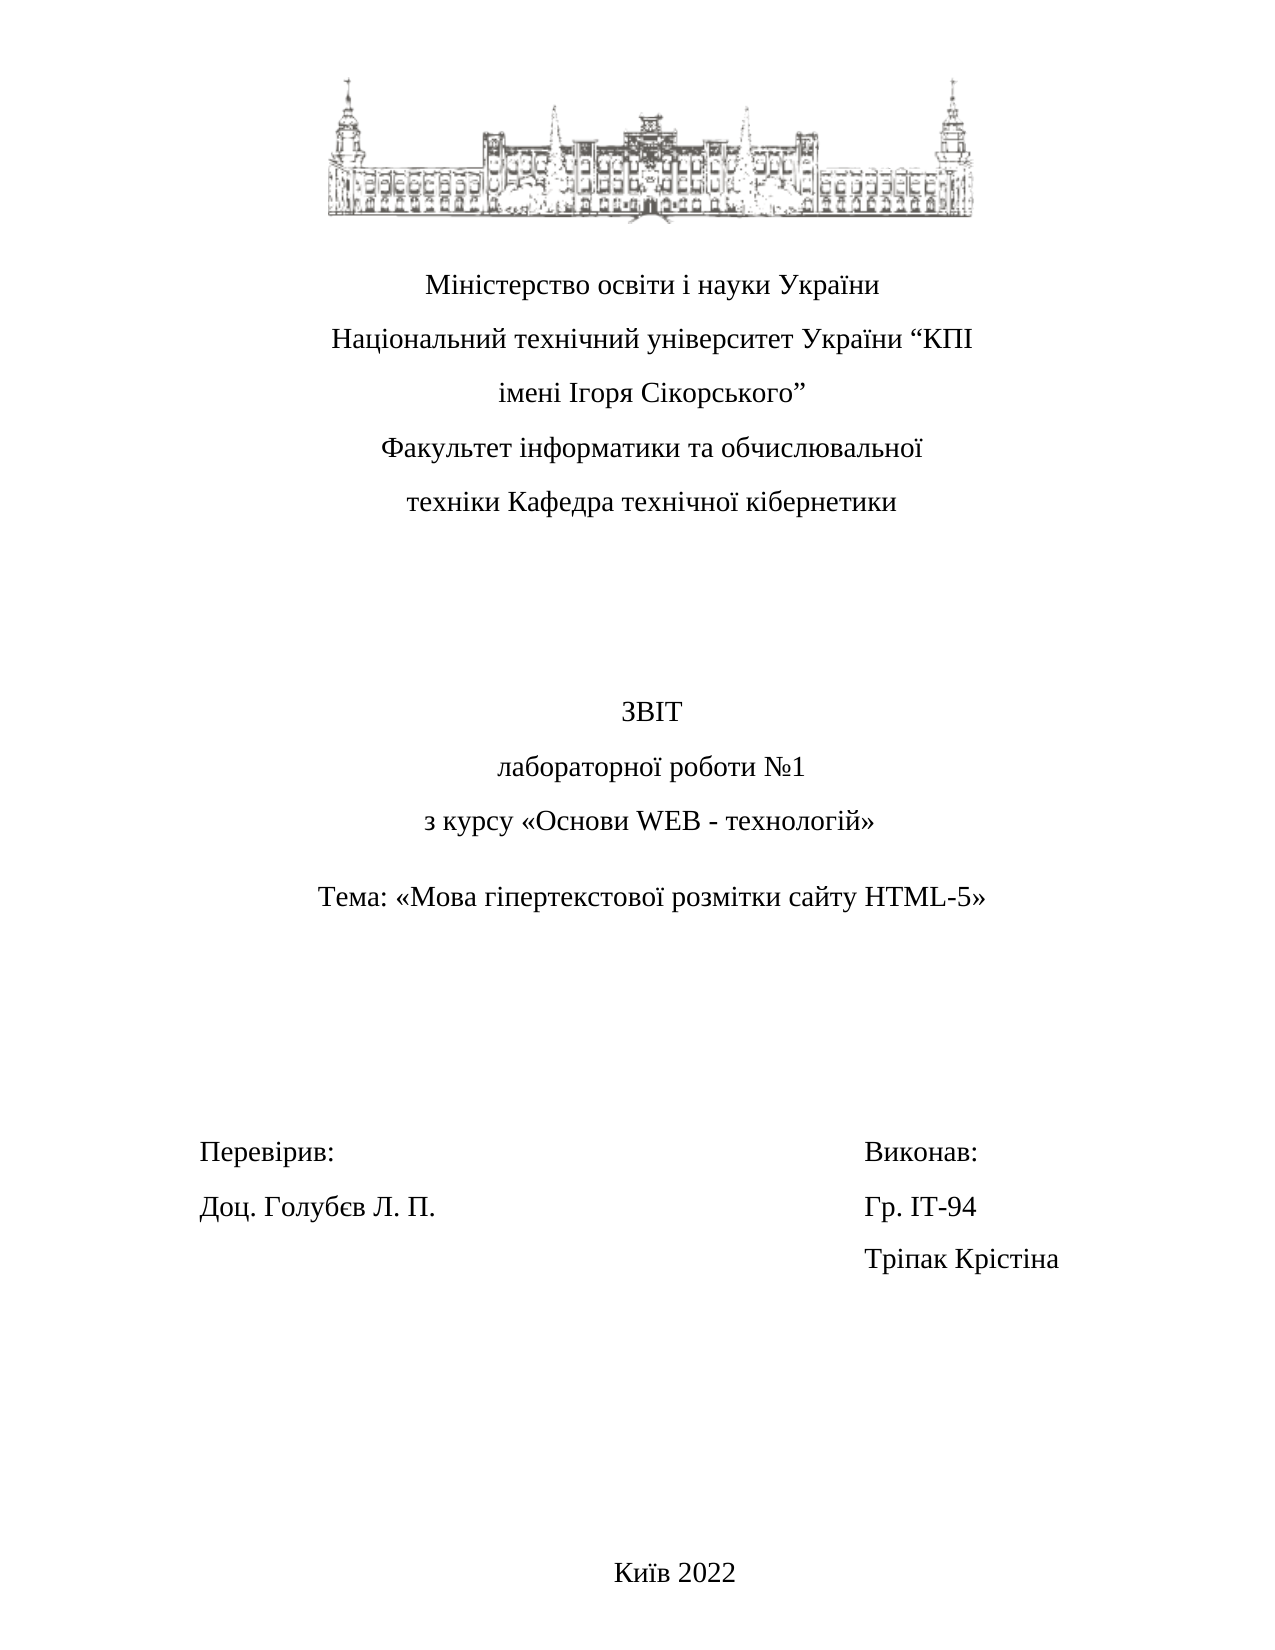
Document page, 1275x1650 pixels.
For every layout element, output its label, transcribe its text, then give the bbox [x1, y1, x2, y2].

table_header Перевірив: Доц. Голубєв Л. П. [179, 1136, 650, 1277]
subtitle ЗВІТ [331, 694, 973, 728]
text Тема: «Мова гіпертекстової розмітки сайту HTML-5» [238, 879, 1065, 913]
text лабораторної роботи №1 [330, 749, 973, 783]
text з курсу «Основи WEB - технологій» [238, 803, 1065, 837]
text Київ 2022 [331, 1555, 1019, 1589]
picture [328, 77, 975, 224]
table_header Виконав: Гр. ІТ-94 Тріпак Крістіна [650, 1136, 1134, 1277]
text Факультет інформатики та обчислювальної техніки Кафедра технічної кібернетики [331, 430, 973, 517]
text Міністерство освіти і науки України [331, 267, 974, 300]
text Національний технічний університет України “КПІ імені Ігоря Сікорського” [331, 321, 973, 409]
